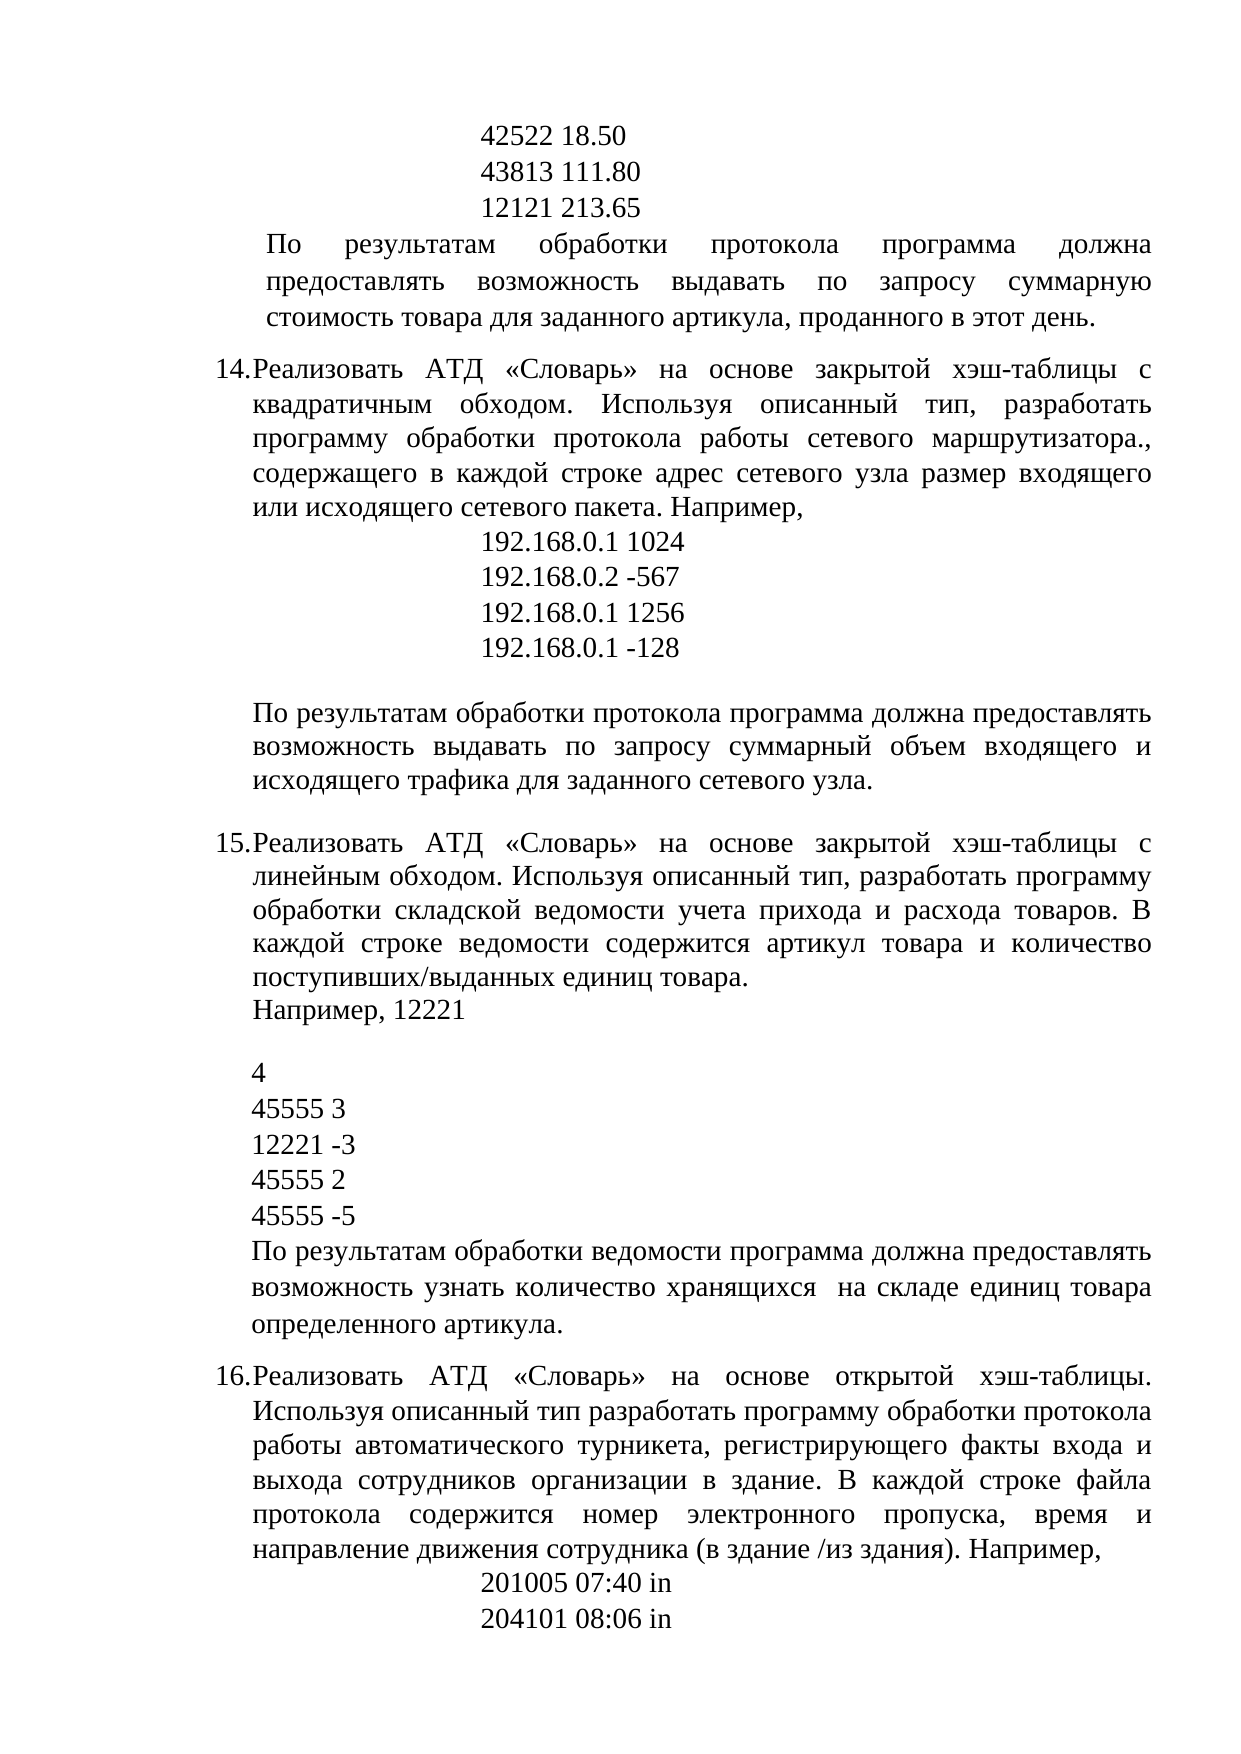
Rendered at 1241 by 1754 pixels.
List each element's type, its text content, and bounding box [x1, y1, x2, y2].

text 12121 213.65 [480, 190, 1152, 224]
text 45555 -5 [177, 1198, 791, 1231]
text 4 [177, 1055, 488, 1089]
text 201005 07:40 in [480, 1565, 791, 1599]
text 45555 2 [177, 1162, 791, 1196]
text По результатам обработки протокола программа должна предоставлять возможность выдавать по запросу суммарный объем входящего и исходящего трафика для заданного сетевого узла. [252, 695, 1152, 796]
list Реализовать АТД «Словарь» на основе закрытой хэш-таблицы с квадратичным обходом. Используя описанный тип, разработать программу обработки протокола работы сетевого маршрутизатора., содержащего в каждой строке адрес сетевого узла размер входящего или исходящего сетевого пакета. Например, [215, 352, 1152, 523]
text 45555 3 [177, 1091, 791, 1125]
text 192.168.0.2 -567 [480, 559, 791, 593]
text 204101 08:06 in [480, 1601, 791, 1634]
text 192.168.0.1 1256 [480, 595, 791, 629]
text 43813 111.80 [480, 154, 1152, 188]
text 42522 18.50 [480, 118, 1152, 152]
text По результатам обработки протокола программа должна предоставлять возможность выдавать по запросу суммарную стоимость товара для заданного артикула, проданного в этот день. [266, 227, 1152, 332]
text 12221 -3 [177, 1127, 791, 1160]
text 192.168.0.1 1024 [480, 524, 791, 558]
list Например, 12221 [252, 992, 1152, 1026]
text По результатам обработки ведомости программа должна предоставлять возможность узнать количество хранящихся на складе единиц товара определенного артикула. [251, 1233, 1152, 1339]
list Реализовать АТД «Словарь» на основе открытой хэш-таблицы. Используя описанный тип разработать программу обработки протокола работы автоматического турникета, регистрирующего факты входа и выхода сотрудников организации в здание. В каждой строке файла протокола содержится номер электронного пропуска, время и направление движения сотрудника (в здание /из здания). Например, [215, 1358, 1152, 1564]
text 192.168.0.1 -128 [480, 631, 791, 664]
list Реализовать АТД «Словарь» на основе закрытой хэш-таблицы с линейным обходом. Используя описанный тип, разработать программу обработки складской ведомости учета прихода и расхода товаров. В каждой строке ведомости содержится артикул товара и количество поступивших/выданных единиц товара. [215, 825, 1152, 992]
